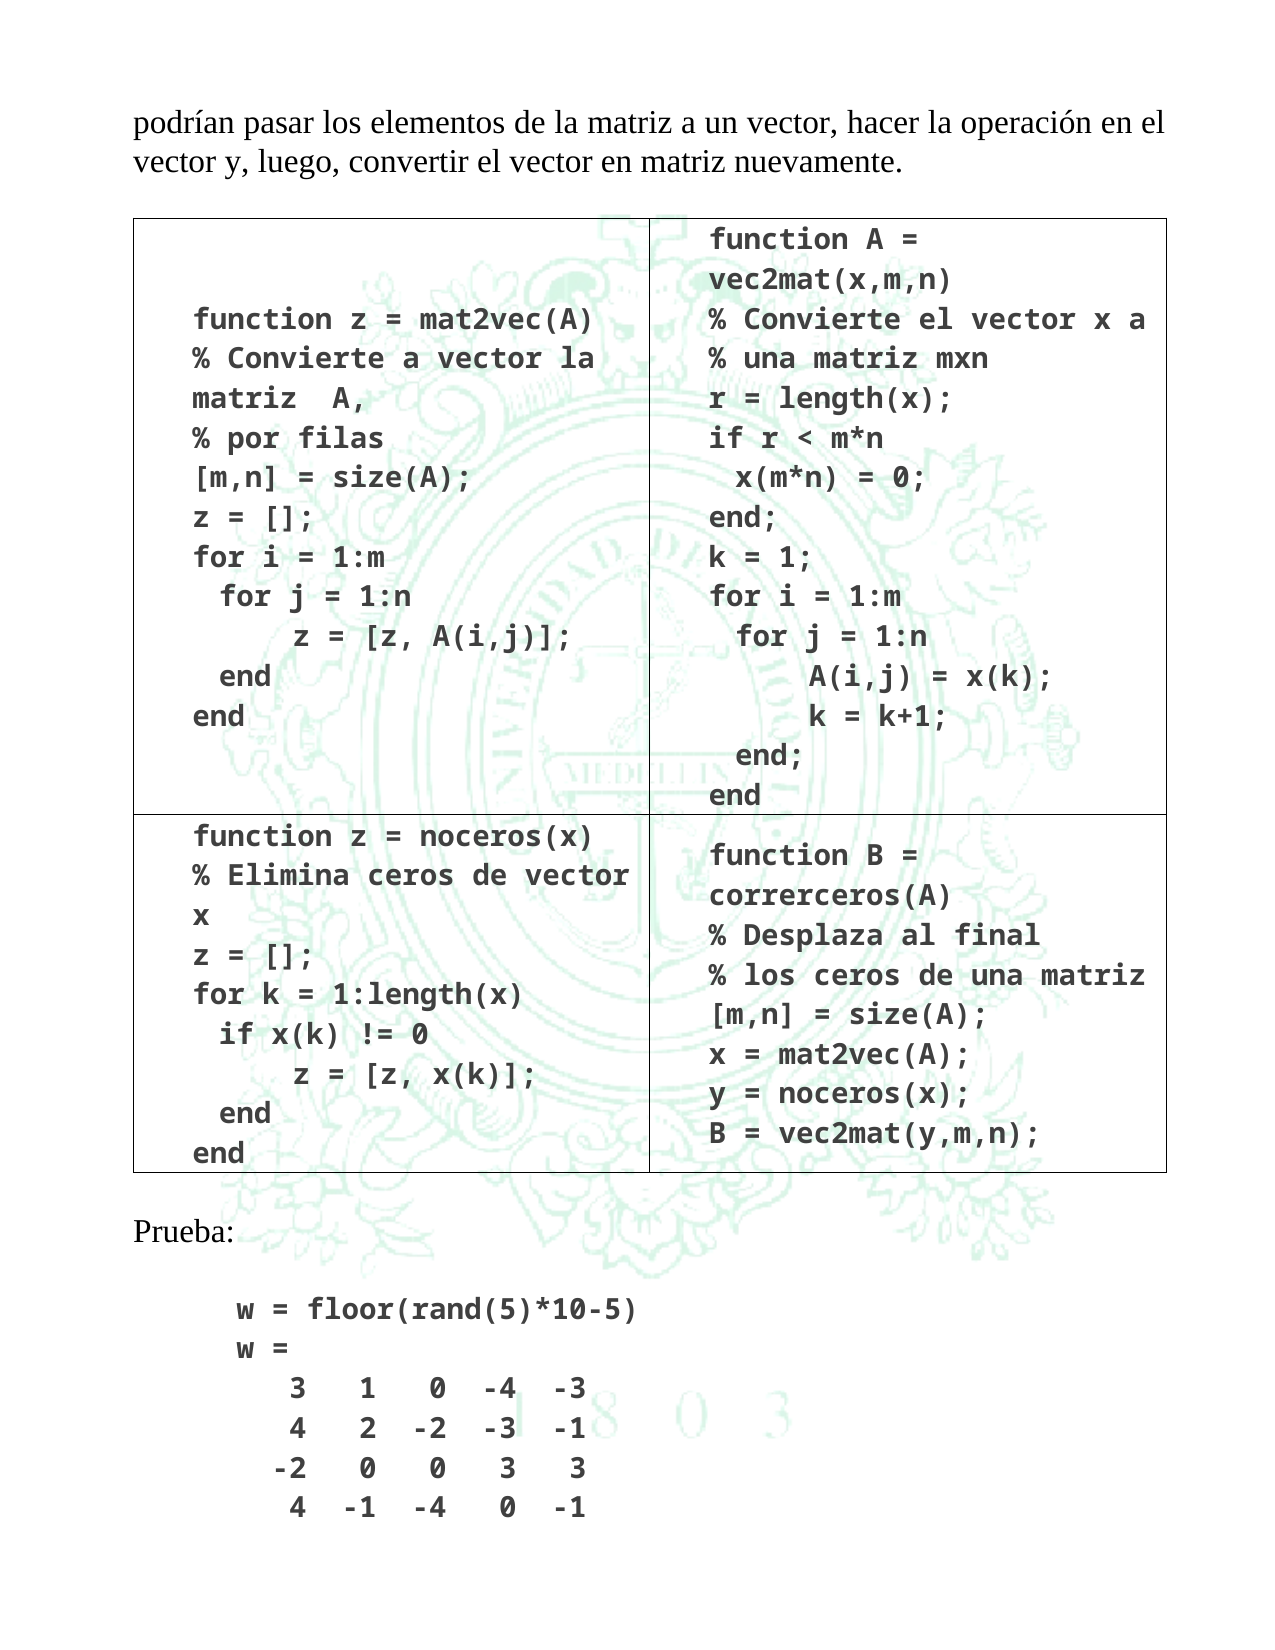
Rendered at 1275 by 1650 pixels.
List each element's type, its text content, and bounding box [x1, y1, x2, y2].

text 4 -1 -4 0 -1 [236, 1487, 1167, 1526]
table_header function A = vec2mat(x,m,n) % Convierte el vector x a % una matriz mxn r = length(x); if r < m*n x(m*n) = 0; end; k = 1; for i = 1:m for j = 1:n A(i,j) = x(k); k = k+1; end; end [650, 219, 1166, 814]
table_cell function B = correrceros(A) % Desplaza al final % los ceros de una matriz [m,n] = size(A); x = mat2vec(A); y = noceros(x); B = vec2mat(y,m,n); [650, 815, 1166, 1172]
text w = [236, 1328, 1167, 1367]
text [133, 102, 1167, 179]
text w = floor(rand(5)*10-5) [236, 1288, 1167, 1328]
text -2 0 0 3 3 [236, 1447, 1167, 1487]
table_cell function z = noceros(x) % Elimina ceros de vector x z = []; for k = 1:length(x) if x(k) != 0 z = [z, x(k)]; end end [134, 815, 649, 1172]
table_header function z = mat2vec(A) % Convierte a vector la matriz A, % por filas [m,n] = size(A); z = []; for i = 1:m for j = 1:n z = [z, A(i,j)]; end end [134, 219, 649, 814]
text Prueba: [133, 1211, 1167, 1250]
text 4 2 -2 -3 -1 [236, 1407, 1167, 1447]
text 3 1 0 -4 -3 [236, 1367, 1167, 1407]
